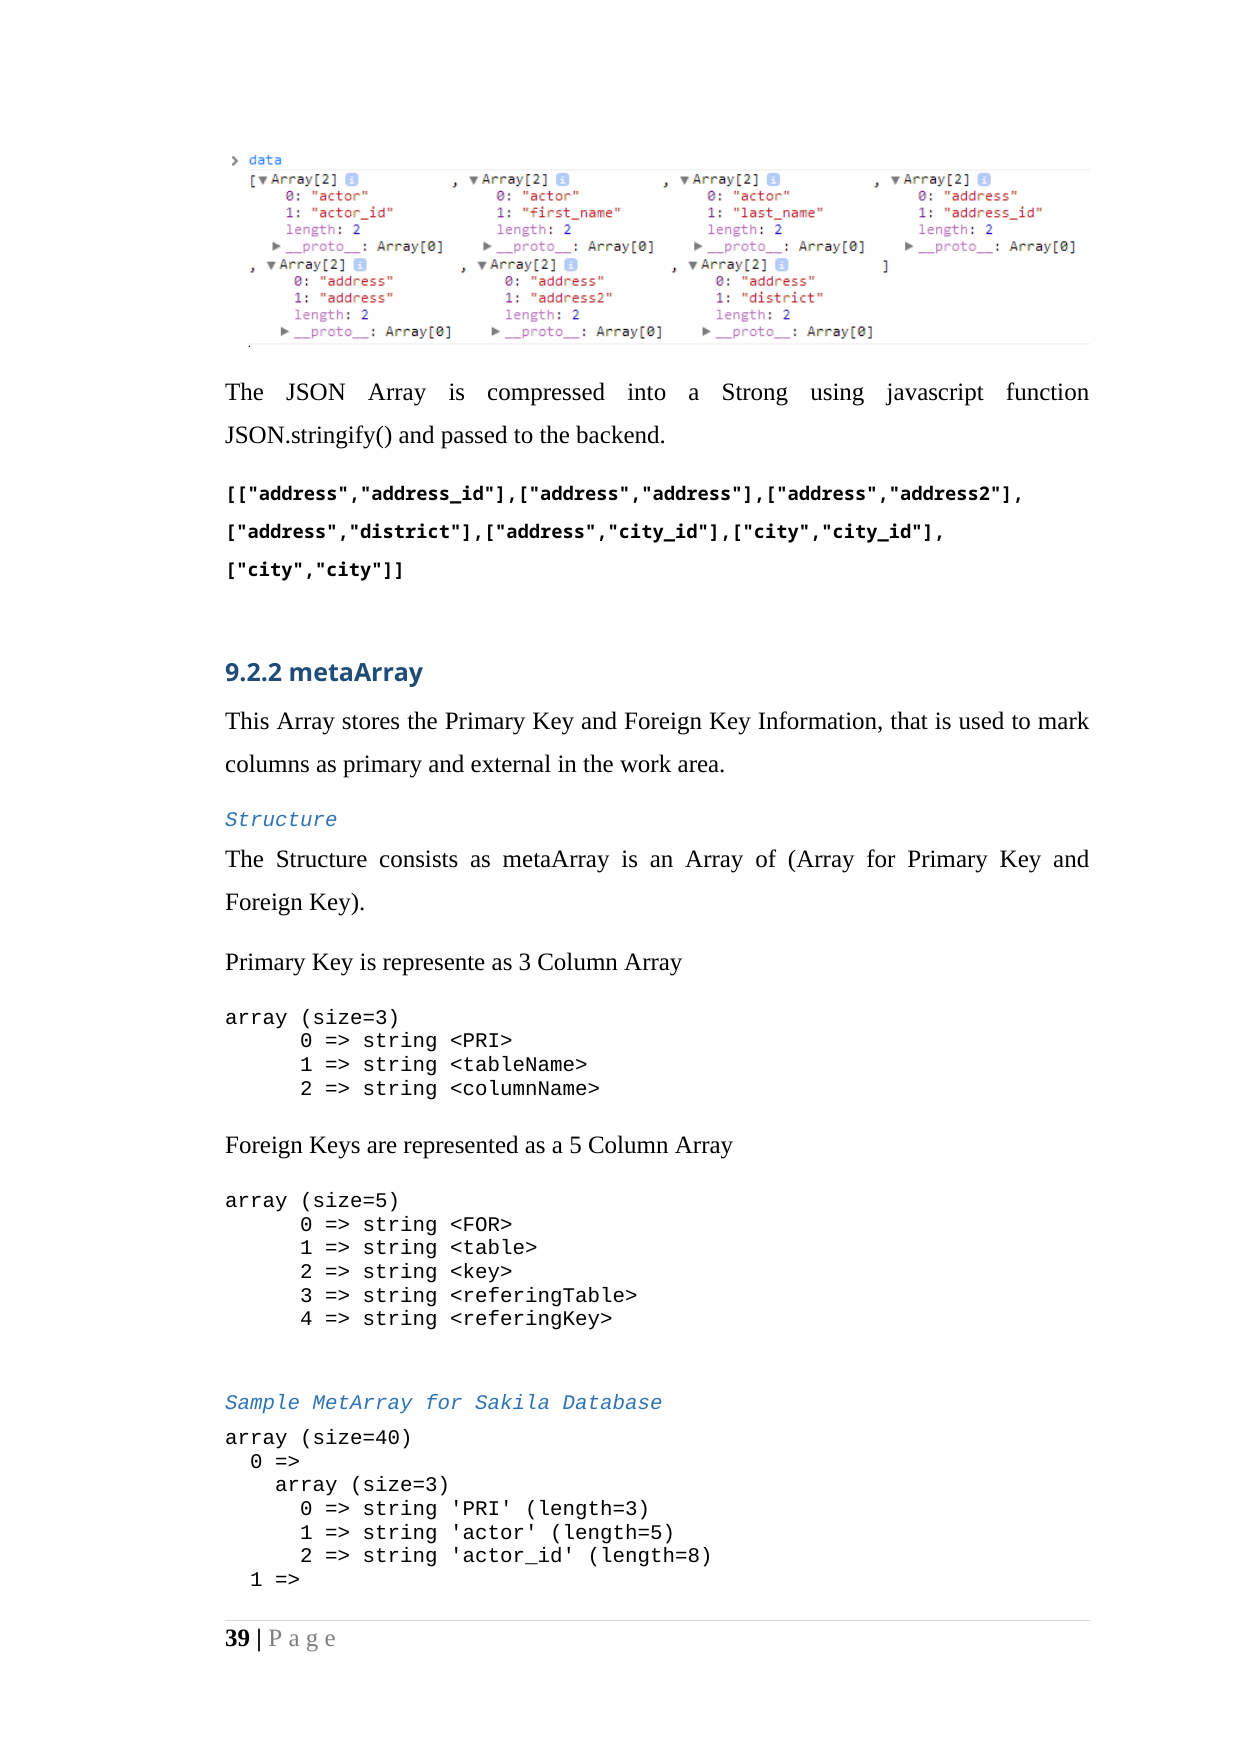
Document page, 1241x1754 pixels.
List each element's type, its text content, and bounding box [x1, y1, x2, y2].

text 4 => string <referingKey> [225, 1308, 1090, 1332]
text 0 => [225, 1451, 1090, 1474]
text 2 => string <columnName> [225, 1078, 1090, 1101]
picture [225, 150, 1091, 347]
text Foreign Keys are represented as a 5 Column Array [225, 1130, 1090, 1159]
text The Structure consists as metaArray is an Array of (Array for Primary Key and Foreign Key). [225, 844, 1090, 916]
subtitle 9.2.2 metaArray [225, 655, 1090, 689]
text 1 => [225, 1569, 1090, 1593]
text 1 => string <tableName> [225, 1054, 1090, 1078]
text array (size=3) [225, 1007, 1090, 1031]
text 2 => string 'actor_id' (length=8) [225, 1545, 1090, 1569]
text array (size=3) [225, 1474, 1090, 1498]
text 3 => string <referingTable> [225, 1284, 1090, 1308]
text 0 => string 'PRI' (length=3) [225, 1498, 1090, 1522]
text 0 => string <FOR> [225, 1214, 1090, 1237]
text array (size=40) [225, 1427, 1090, 1451]
subtitle Sample MetArray for Sakila Database [225, 1392, 1090, 1415]
text 1 => string <table> [225, 1237, 1090, 1261]
text The JSON Array is compressed into a Strong using javascript function JSON.stringify() and passed to the backend. [225, 377, 1090, 449]
text 2 => string <key> [225, 1261, 1090, 1284]
text 0 => string <PRI> [225, 1031, 1090, 1054]
subtitle [["address","address_id"],["address","address"],["address","address2"],["address","district"],["address","city_id"],["city","city_id"],["city","city"]] [225, 480, 1090, 582]
subtitle Structure [225, 809, 1090, 832]
text This Array stores the Primary Key and Foreign Key Information, that is used to mark columns as primary and external in the work area. [225, 706, 1090, 778]
text 1 => string 'actor' (length=5) [225, 1522, 1090, 1545]
text Primary Key is represente as 3 Column Array [225, 947, 1090, 976]
text array (size=5) [225, 1190, 1090, 1214]
